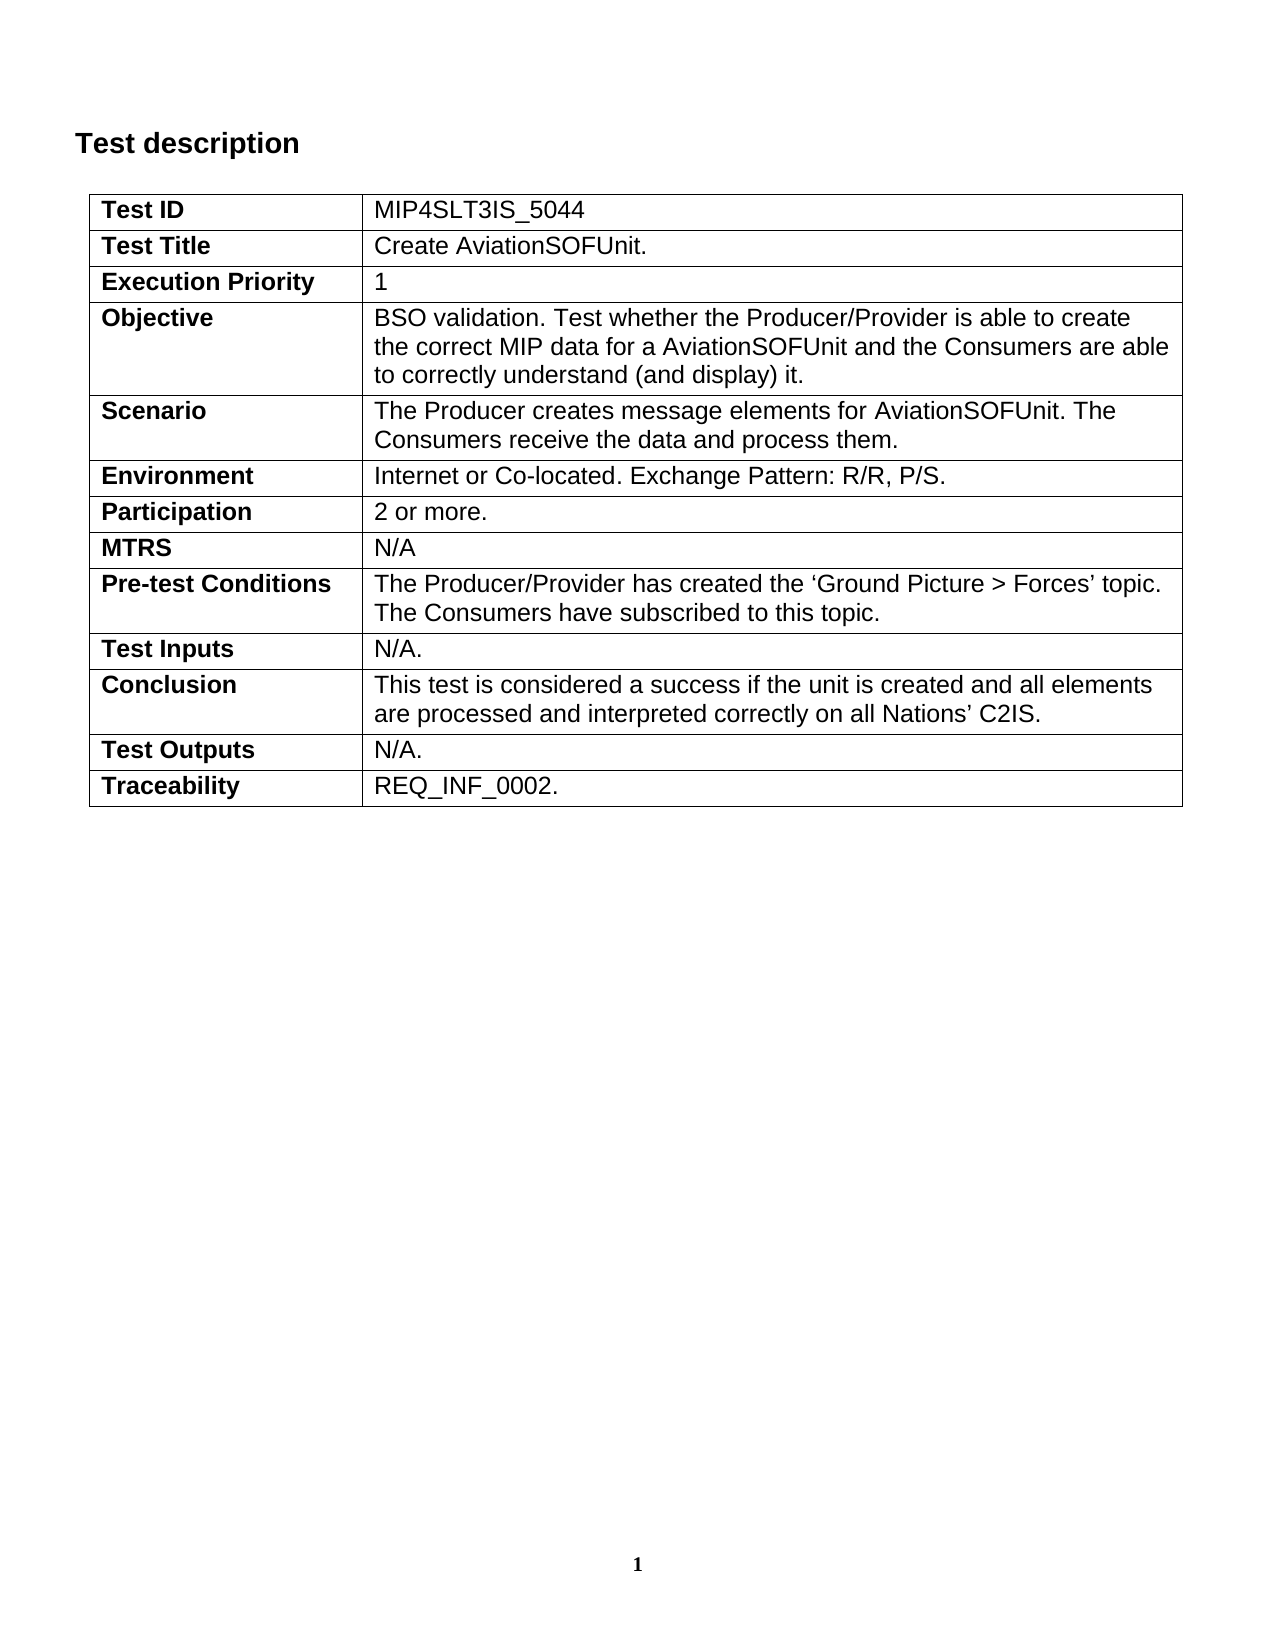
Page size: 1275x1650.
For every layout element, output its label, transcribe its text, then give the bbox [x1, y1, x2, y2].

table_cell Test Outputs [90, 735, 362, 770]
table_cell MTRS [90, 533, 362, 568]
table_cell BSO validation. Test whether the Producer/Provider is able to create the correct MIP data for a AviationSOFUnit and the Consumers are able to correctly understand (and display) it. [363, 303, 1182, 395]
table_cell Environment [90, 461, 362, 496]
table_cell Traceability [90, 771, 362, 806]
table_header MIP4SLT3IS_5044 [363, 195, 1182, 230]
title Test description [75, 127, 1200, 160]
table_cell Execution Priority [90, 267, 362, 302]
table_cell N/A. [363, 634, 1182, 669]
table_cell Objective [90, 303, 362, 395]
table_cell REQ_INF_0002. [363, 771, 1182, 806]
table_cell The Producer creates message elements for AviationSOFUnit. The Consumers receive the data and process them. [363, 396, 1182, 460]
table_cell Participation [90, 497, 362, 532]
table_cell Create AviationSOFUnit. [363, 231, 1182, 266]
table_cell Internet or Co-located. Exchange Pattern: R/R, P/S. [363, 461, 1182, 496]
table_cell Scenario [90, 396, 362, 460]
table_cell Test Inputs [90, 634, 362, 669]
table_cell 2 or more. [363, 497, 1182, 532]
table_cell This test is considered a success if the unit is created and all elements are processed and interpreted correctly on all Nations’ C2IS. [363, 670, 1182, 734]
table_cell N/A. [363, 735, 1182, 770]
table_header Test ID [90, 195, 362, 230]
table_cell Pre-test Conditions [90, 569, 362, 633]
table_cell The Producer/Provider has created the ‘Ground Picture > Forces’ topic. The Consumers have subscribed to this topic. [363, 569, 1182, 633]
table_cell 1 [363, 267, 1182, 302]
table_cell N/A [363, 533, 1182, 568]
table_cell Test Title [90, 231, 362, 266]
table_cell Conclusion [90, 670, 362, 734]
